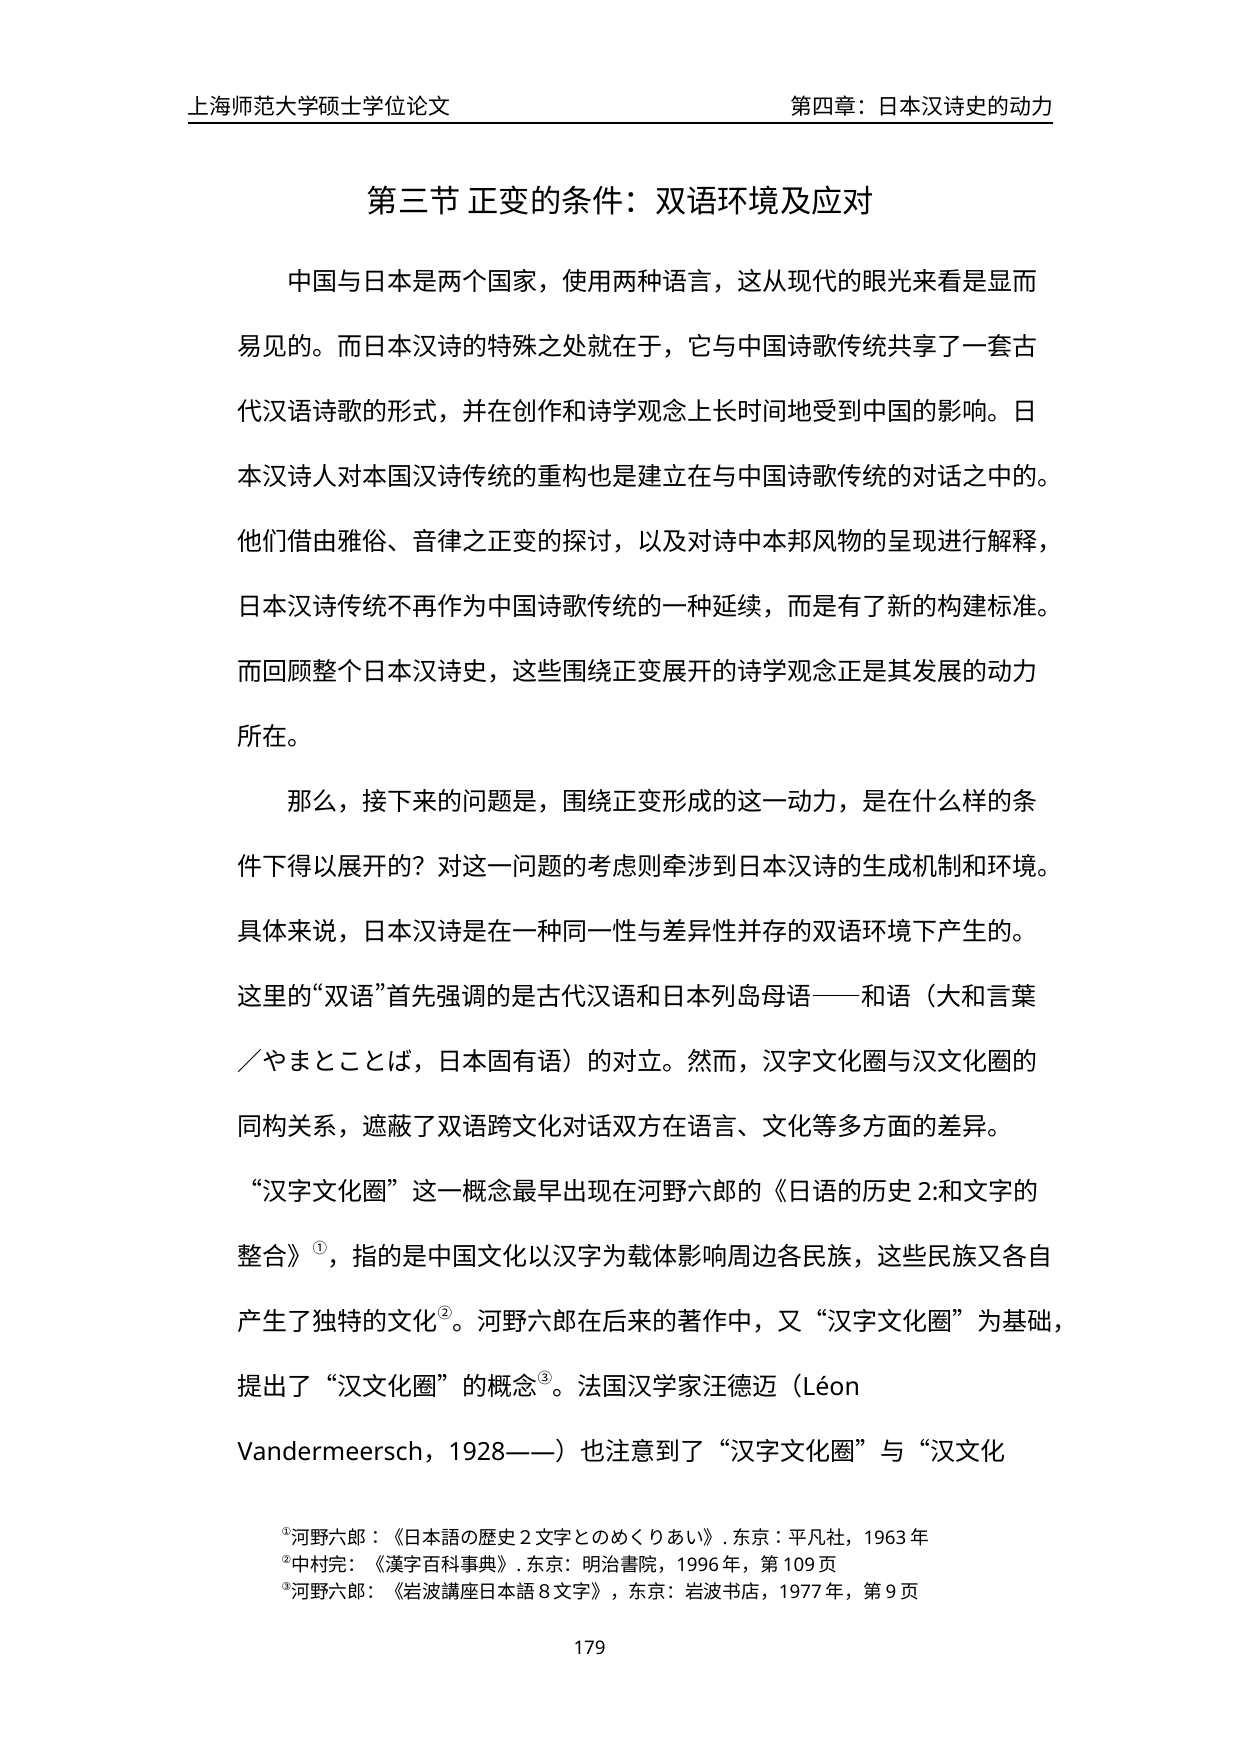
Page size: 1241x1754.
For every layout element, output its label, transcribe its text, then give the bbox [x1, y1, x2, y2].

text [237, 767, 1053, 1482]
text 中国与日本是两个国家，使用两种语言，这从现代的眼光来看是显而易见的。而日本汉诗的特殊之处就在于，它与中国诗歌传统共享了一套古代汉语诗歌的形式，并在创作和诗学观念上长时间地受到中国的影响。日本汉诗人对本国汉诗传统的重构也是建立在与中国诗歌传统的对话之中的。他们借由雅俗、音律之正变的探讨，以及对诗中本邦风物的呈现进行解释，日本汉诗传统不再作为中国诗歌传统的一种延续，而是有了新的构建标准。而回顾整个日本汉诗史，这些围绕正变展开的诗学观念正是其发展的动力所在。 [237, 247, 1053, 767]
text 第三节 正变的条件：双语环境及应对 [187, 166, 1053, 231]
